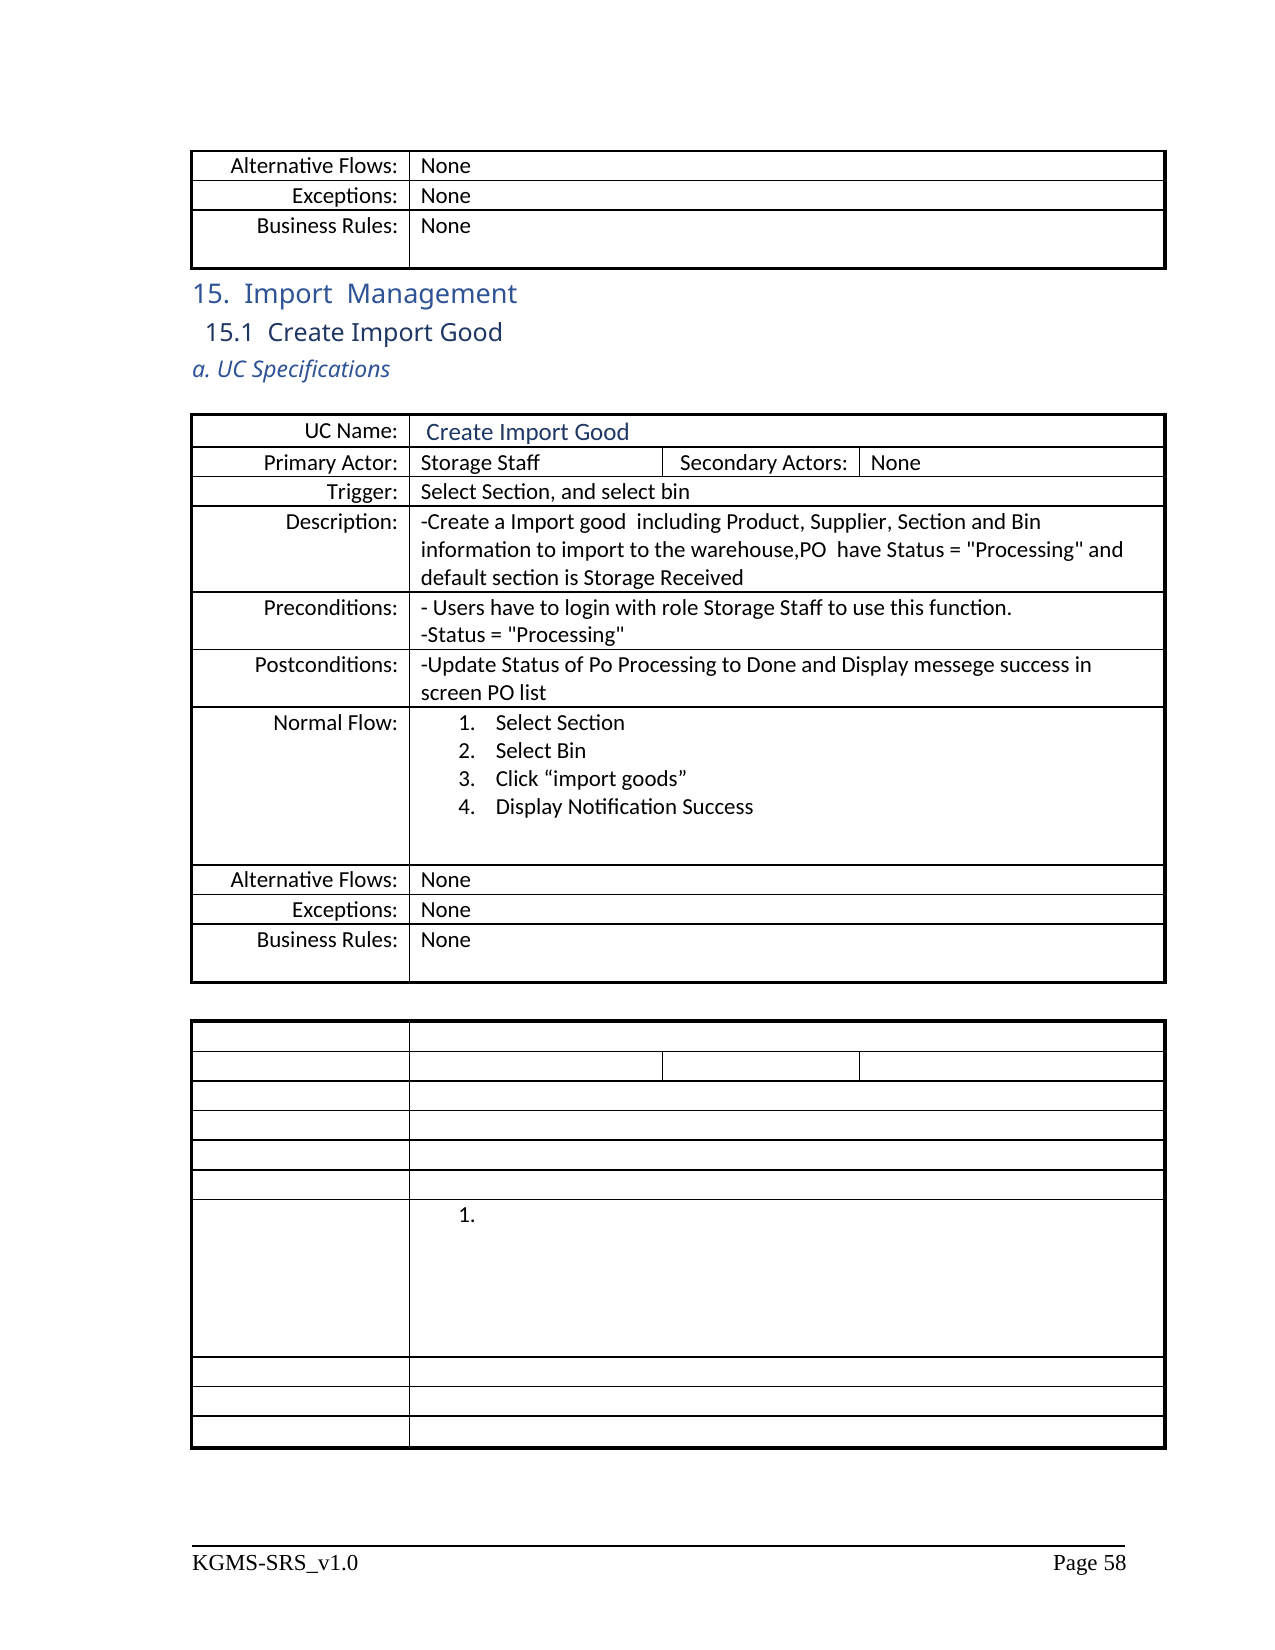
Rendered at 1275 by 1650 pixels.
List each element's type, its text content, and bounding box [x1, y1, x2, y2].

subtitle a. UC Specifications [192, 353, 1125, 384]
subtitle 15.1 Create Import Good [192, 315, 1125, 349]
subtitle 15. Import Management [192, 274, 1125, 311]
